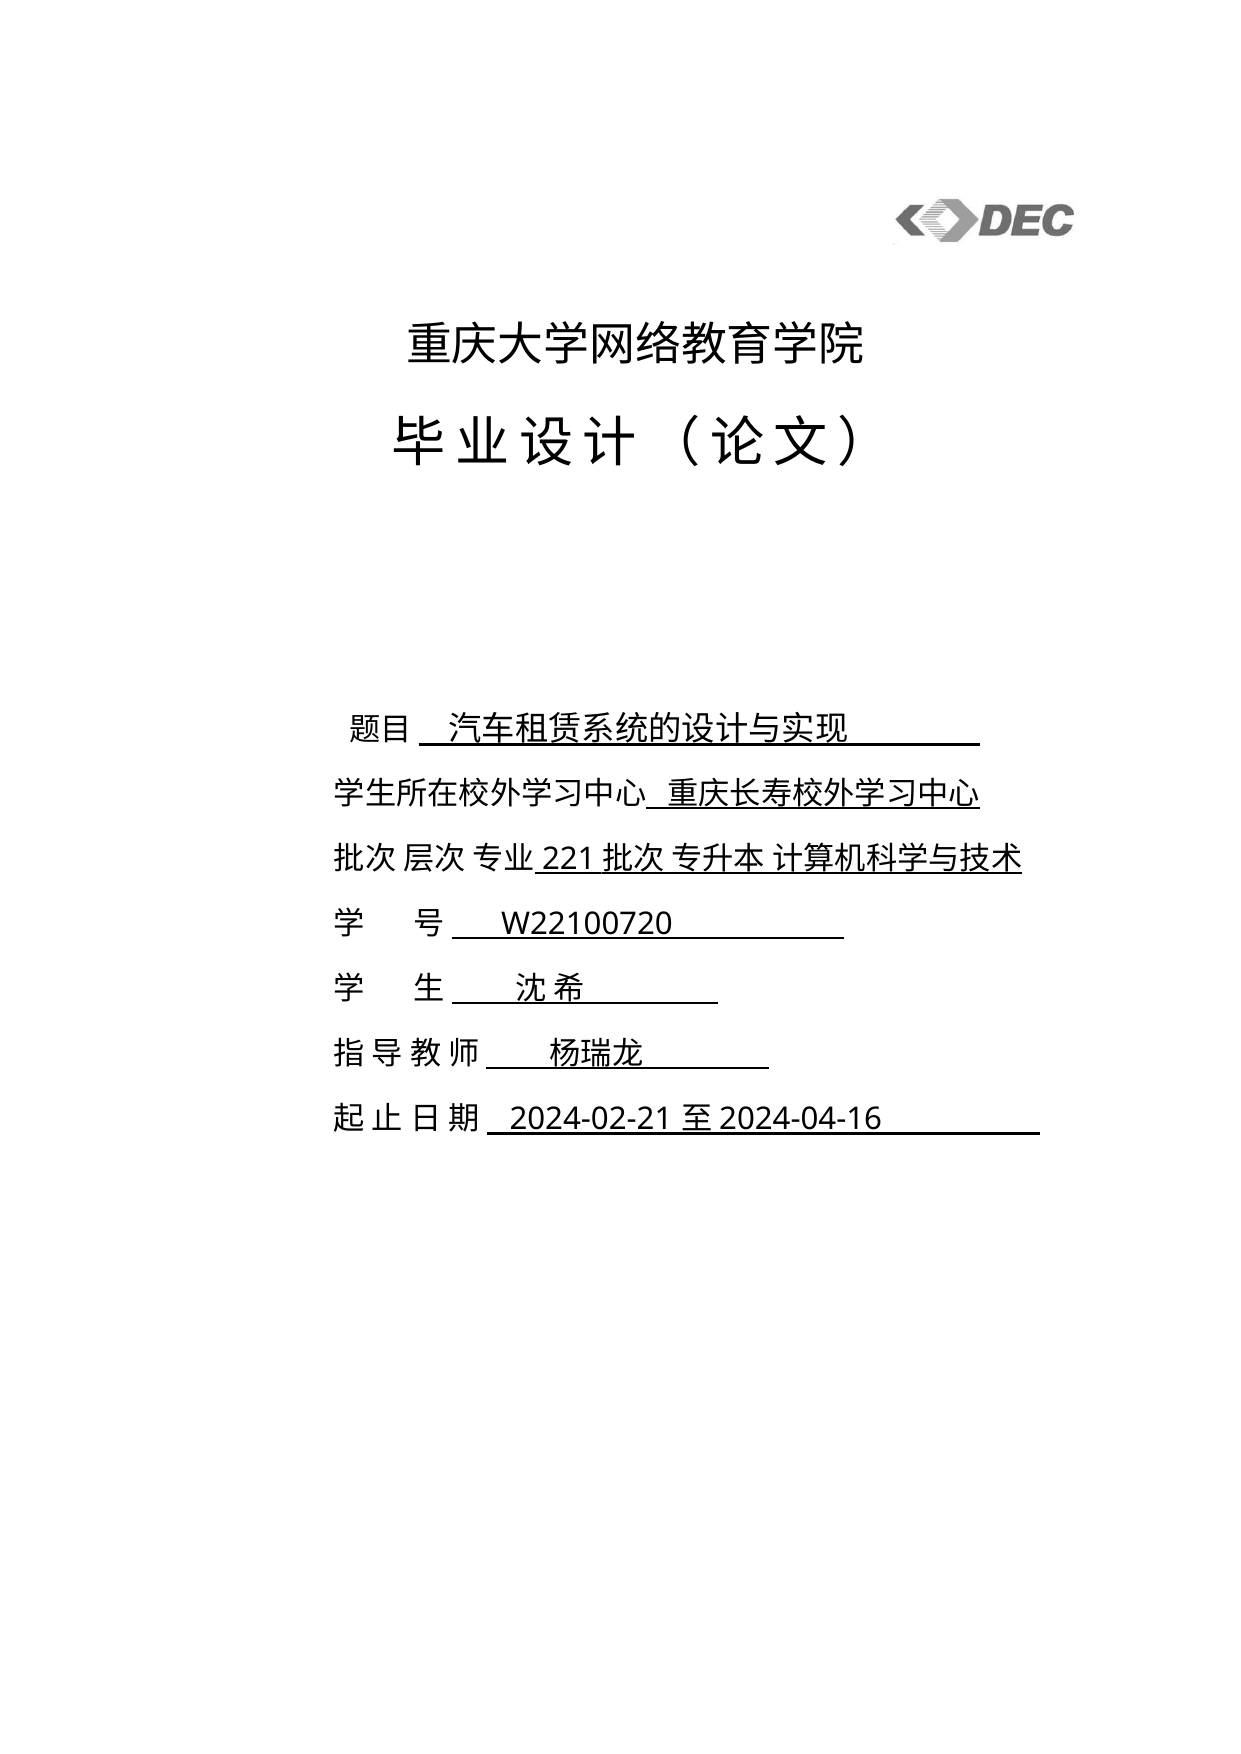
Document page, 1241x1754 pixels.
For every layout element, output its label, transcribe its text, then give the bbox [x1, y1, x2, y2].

picture [893, 196, 1082, 245]
text 学 号 W22100720 [177, 889, 1093, 954]
text 指 导 教 师 杨瑞龙 [177, 1019, 1093, 1084]
text 学生所在校外学习中心 重庆长寿校外学习中心 [177, 759, 1093, 824]
text 毕业设计（论文） [177, 389, 1093, 487]
text 批次 层次 专业 221批次 专升本 计算机科学与技术 [177, 824, 1093, 889]
text 学 生 沈 希 [177, 954, 1093, 1019]
text 起 止 日 期 2024-02-21 至 2024-04-16 [177, 1084, 1093, 1149]
text 重庆大学网络教育学院 [177, 292, 1093, 389]
text 题目 汽车租赁系统的设计与实现 [177, 694, 1093, 759]
